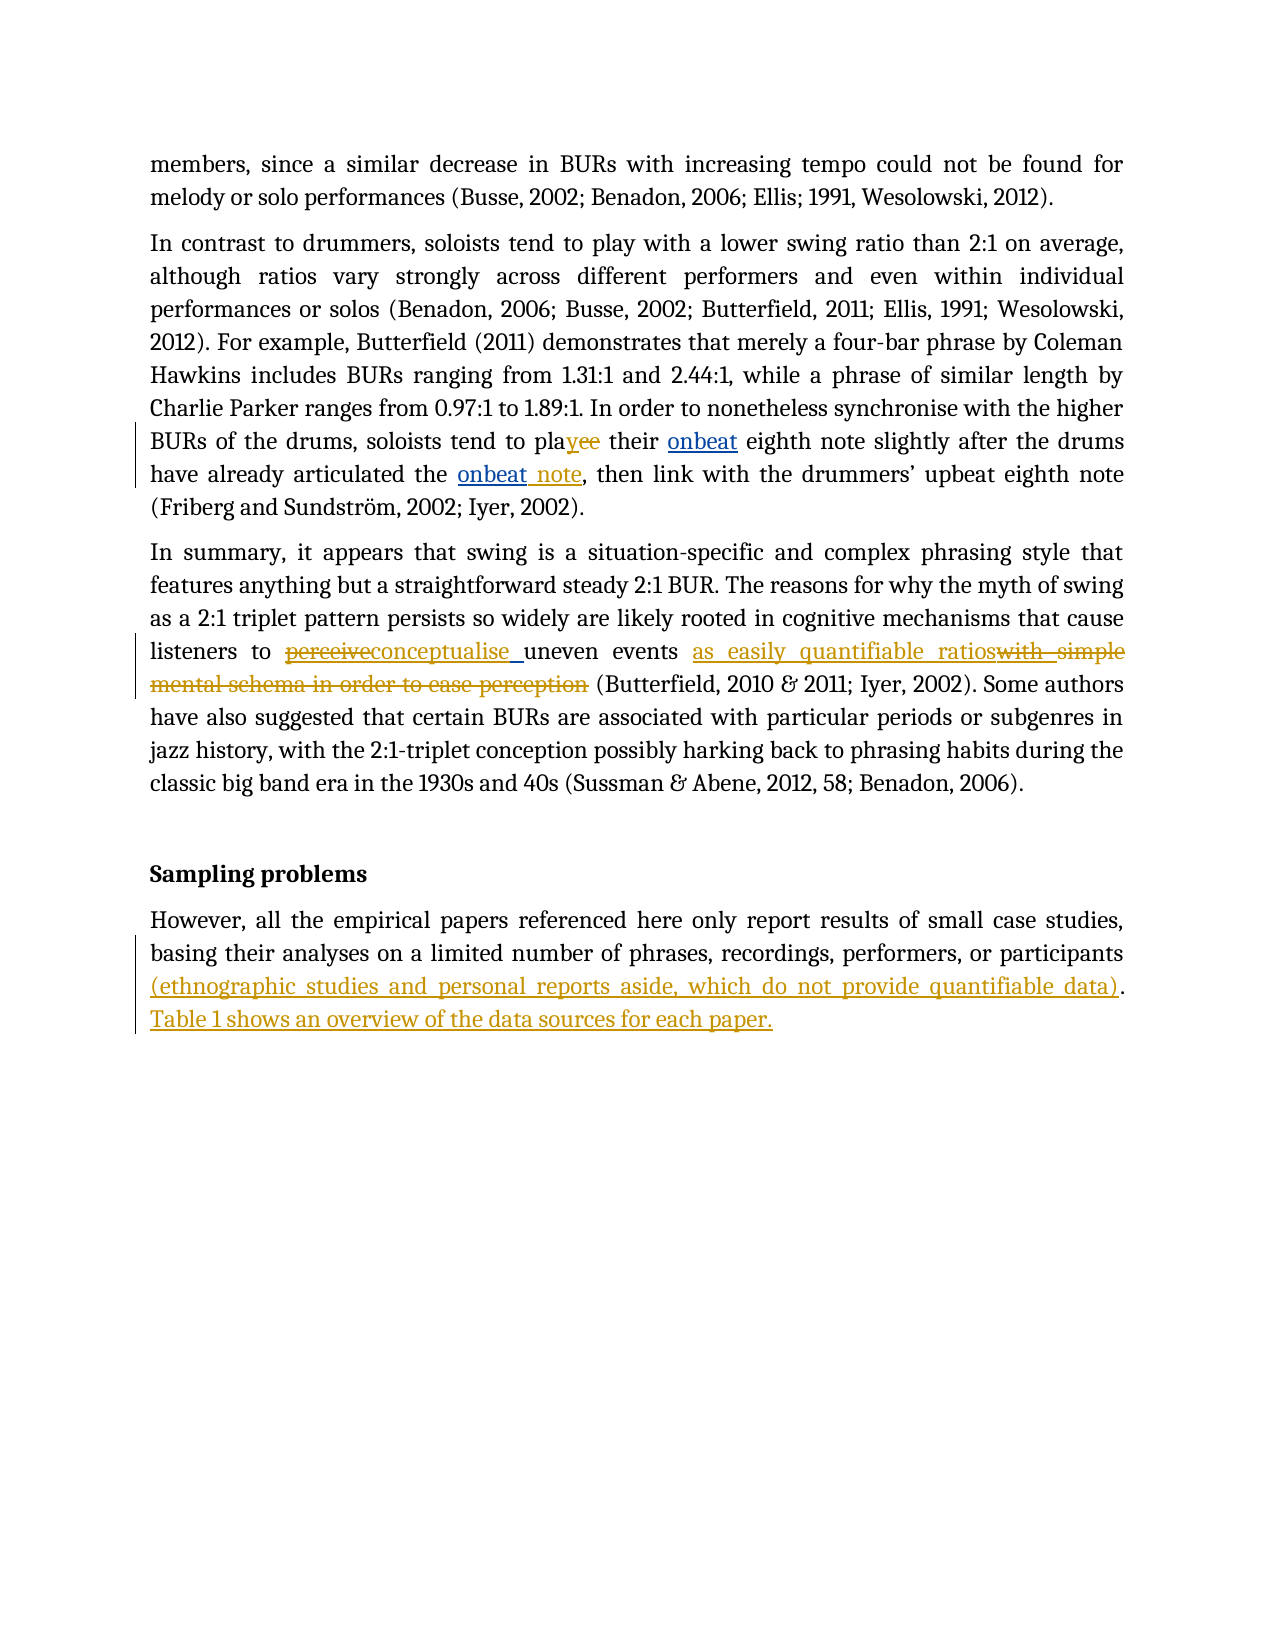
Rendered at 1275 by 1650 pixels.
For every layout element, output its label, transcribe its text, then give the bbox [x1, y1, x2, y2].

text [150, 150, 1125, 212]
text Sampling problems [150, 860, 1125, 889]
text In summary, it appears that swing is a situation-specific and complex phrasing style that features anything but a straightforward steady 2:1 BUR. The reasons for why the myth of swing as a 2:1 triplet pattern persists so widely are likely rooted in cognitive mechanisms that cause listeners to uneven events (Butterfield, 2010 & 2011; Iyer, 2002). Some authors have also suggested that certain BURs are associated with particular periods or subgenres in jazz history, with the 2:1-triplet conception possibly harking back to phrasing habits during the classic big band era in the 1930s and 40s (Sussman & Abene, 2012, 58; Benadon, 2006). [150, 538, 1125, 798]
text In contrast to drummers, soloists tend to play with a lower swing ratio than 2:1 on average, although ratios vary strongly across different performers and even within individual performances or solos (Benadon, 2006; Busse, 2002; Butterfield, 2011; Ellis, 1991; Wesolowski, 2012). For example, Butterfield (2011) demonstrates that merely a four-bar phrase by Coleman Hawkins includes BURs ranging from 1.31:1 and 2.44:1, while a phrase of similar length by Charlie Parker ranges from 0.97:1 to 1.89:1. In order to nonetheless synchronise with the higher BURs of the drums, soloists tend to pla their eighth note slightly after the drums have already articulated the , then link with the drummers’ upbeat eighth note (Friberg and Sundström, 2002; Iyer, 2002). [150, 228, 1125, 521]
text However, all the empirical papers referenced here only report results of small case studies, basing their analyses on a limited number of phrases, recordings, performers, or participants. [150, 906, 1125, 1034]
